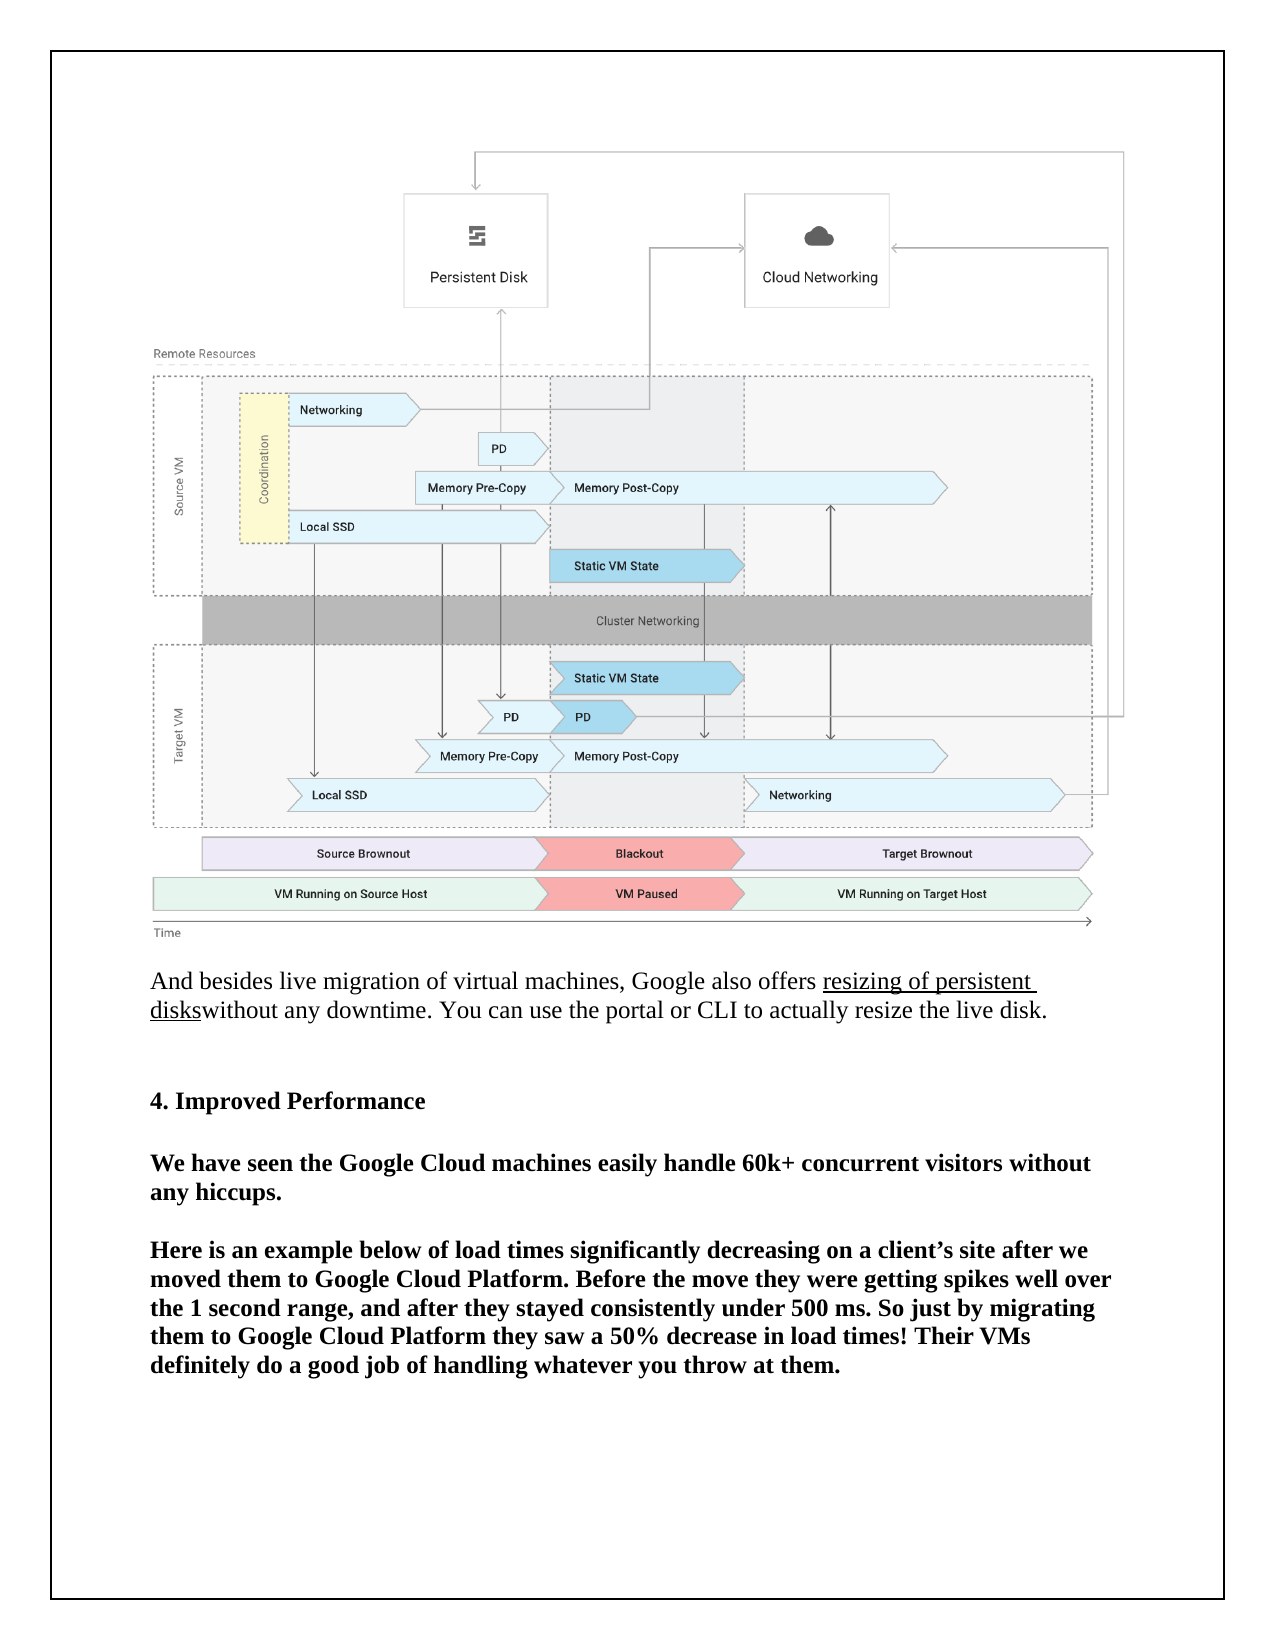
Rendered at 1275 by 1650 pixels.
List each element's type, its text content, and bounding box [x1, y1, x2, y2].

subtitle 4. Improved Performance [150, 1086, 1125, 1115]
subtitle We have seen the Google Cloud machines easily handle 60k+ concurrent visitors without any hiccups. [150, 1148, 1125, 1206]
text And besides live migration of virtual machines, Google also offers resizing of persistent diskswithout any downtime. You can use the portal or CLI to actually resize the live disk. [150, 966, 1125, 1024]
subtitle Here is an example below of load times significantly decreasing on a client’s site after we moved them to Google Cloud Platform. Before the move they were getting spikes well over the 1 second range, and after they stayed consistently under 500 ms. So just by migrating them to Google Cloud Platform they saw a 50% decrease in load times! Their VMs definitely do a good job of handling whatever you throw at them. [150, 1235, 1125, 1379]
picture [150, 150, 1125, 937]
